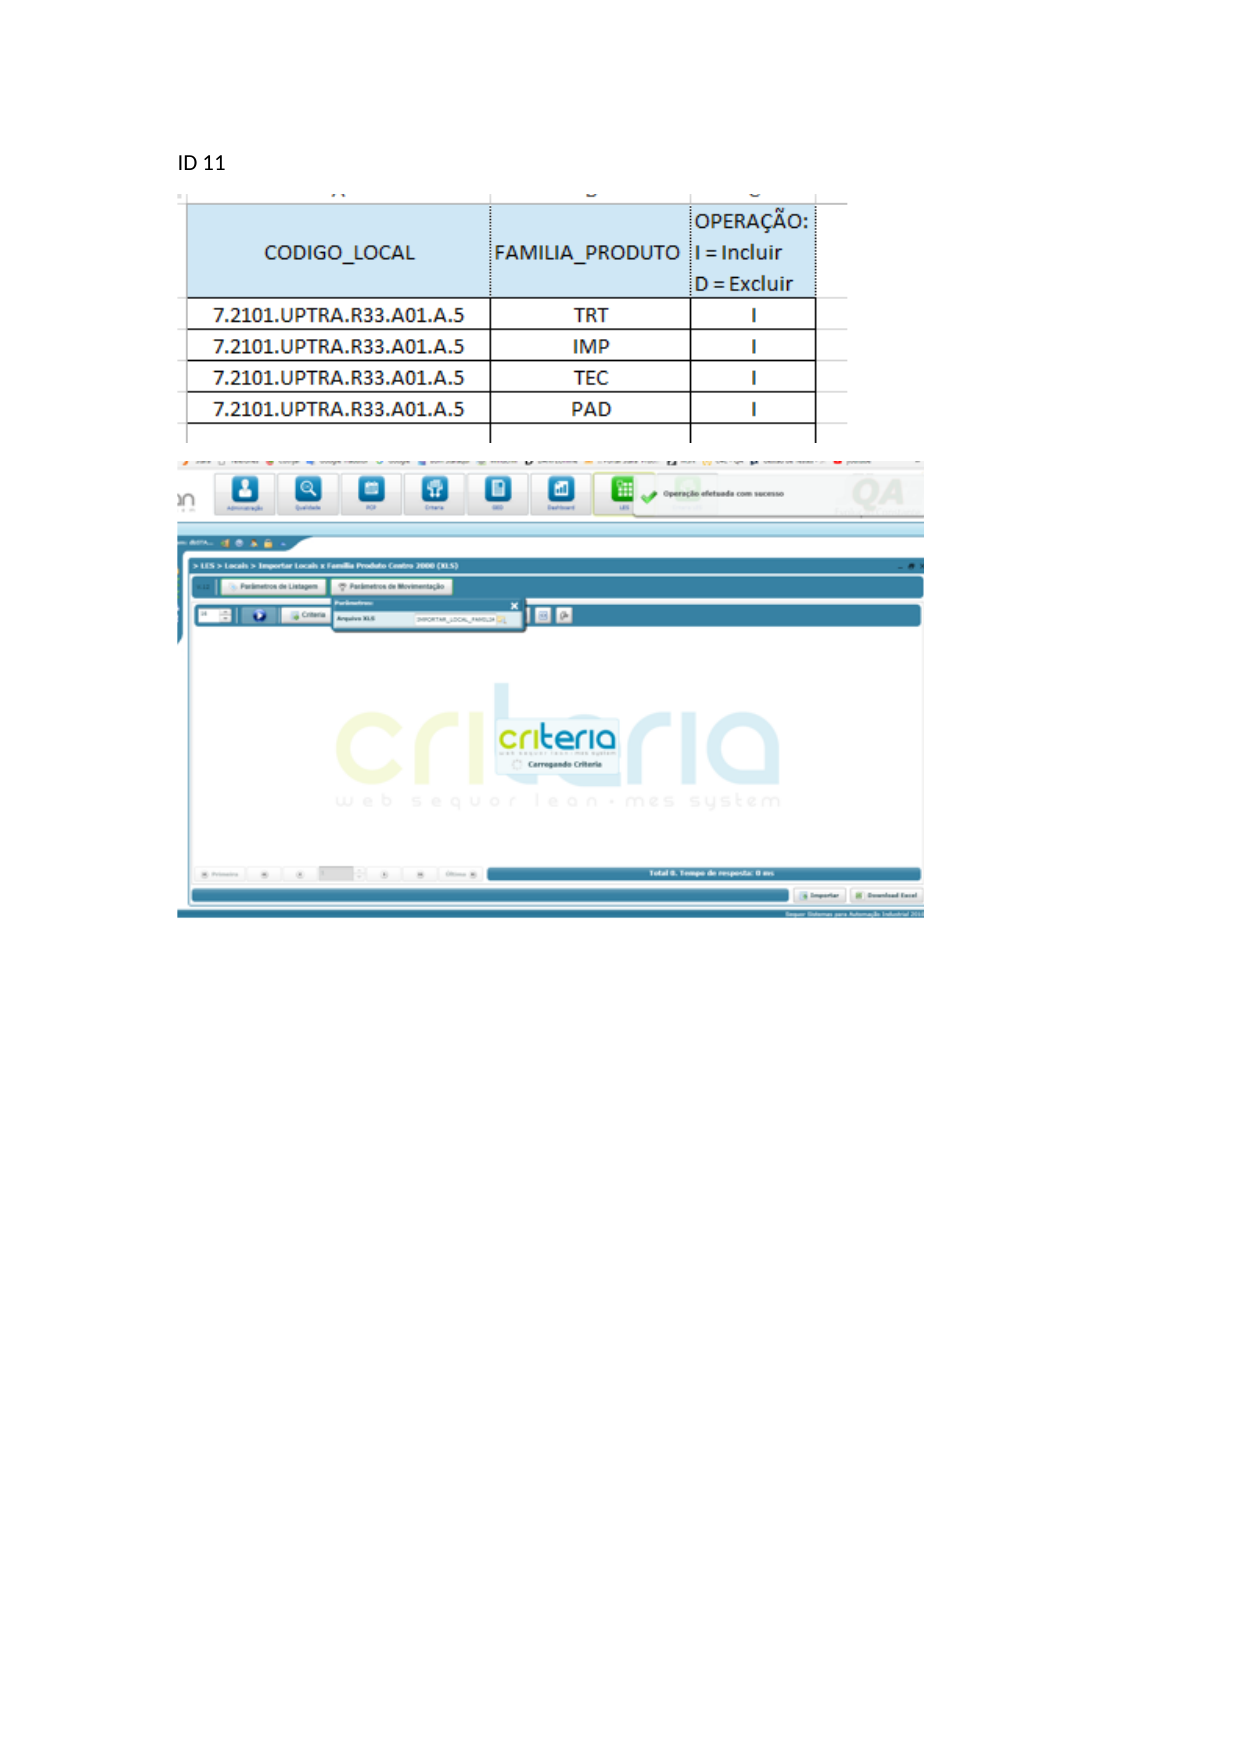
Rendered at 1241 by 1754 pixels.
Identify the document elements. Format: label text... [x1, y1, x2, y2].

picture [177, 194, 848, 443]
picture [177, 461, 924, 929]
text ID 11 [177, 148, 1063, 176]
